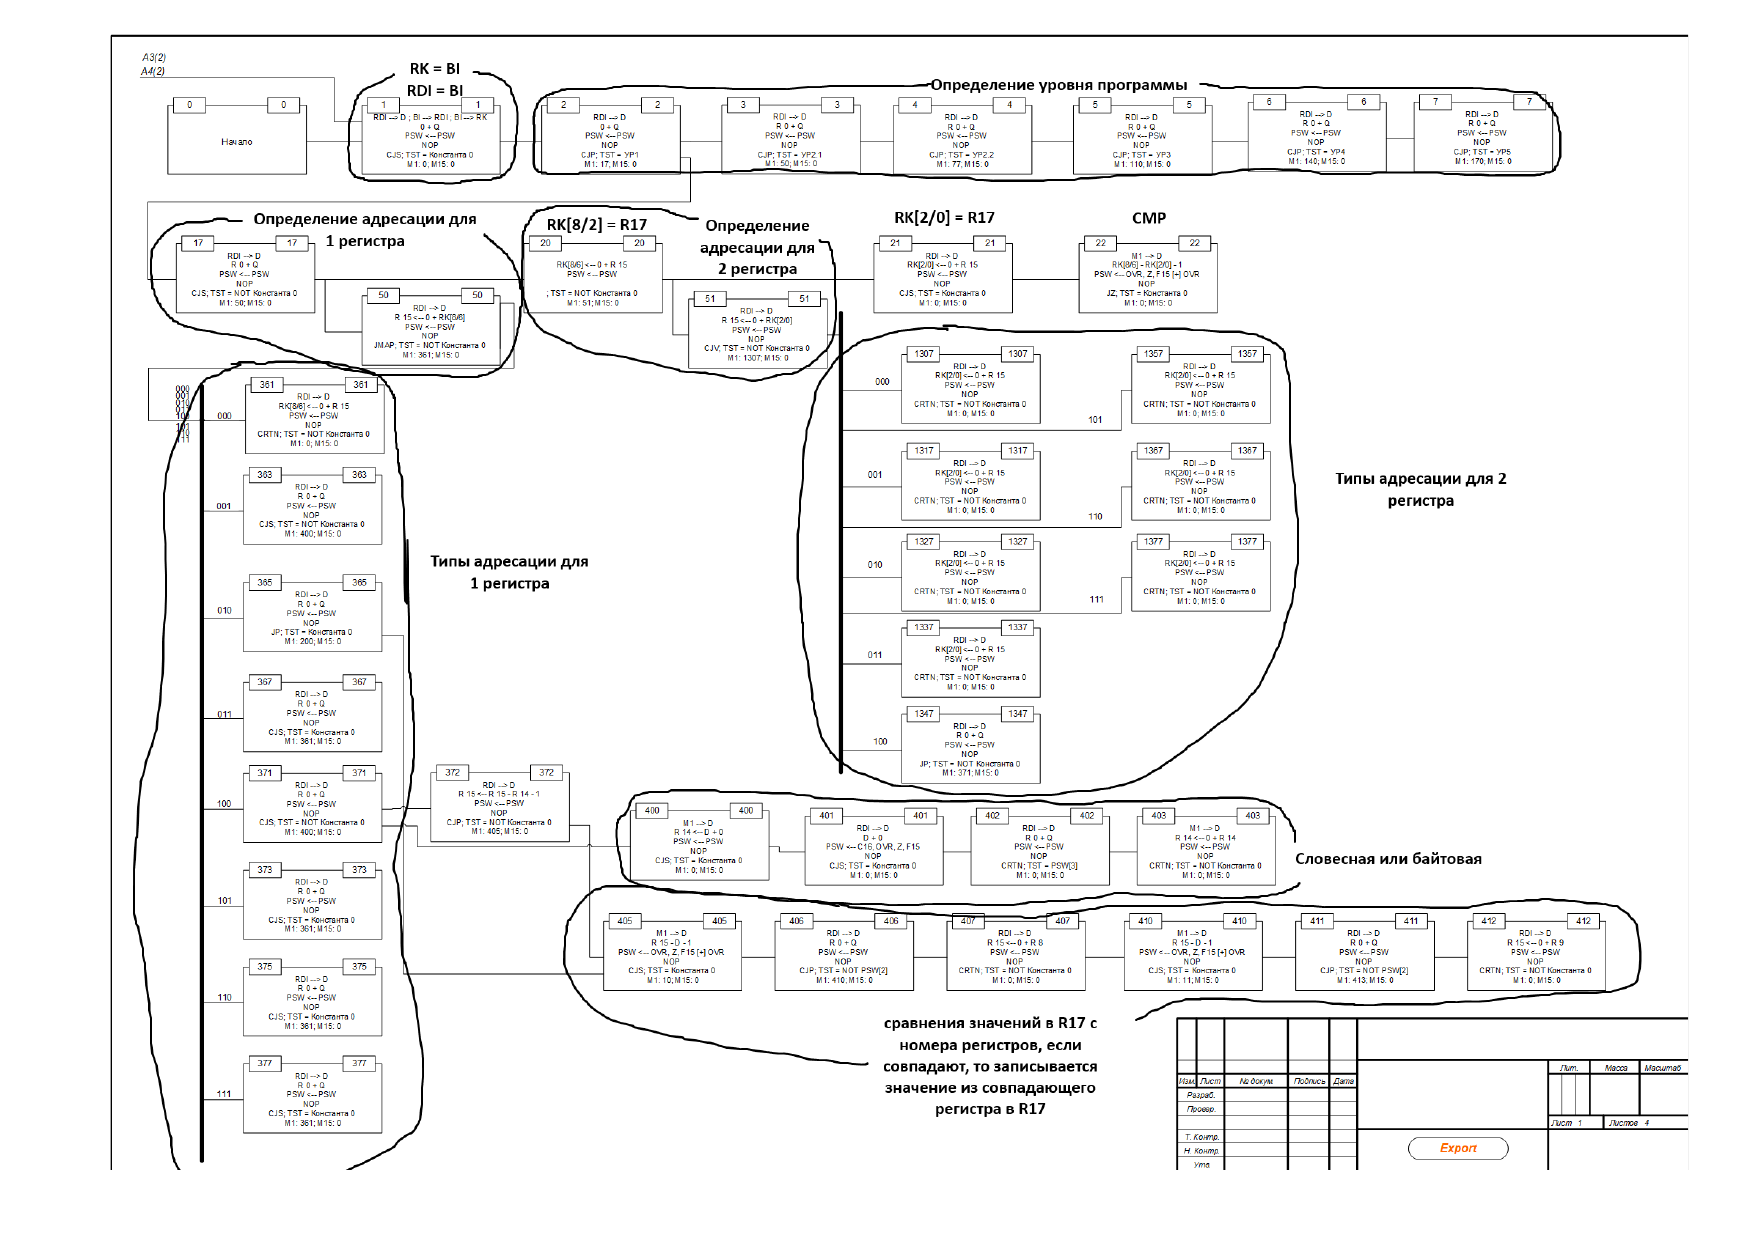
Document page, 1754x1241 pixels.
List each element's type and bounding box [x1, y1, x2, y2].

picture [109, 34, 1688, 1168]
